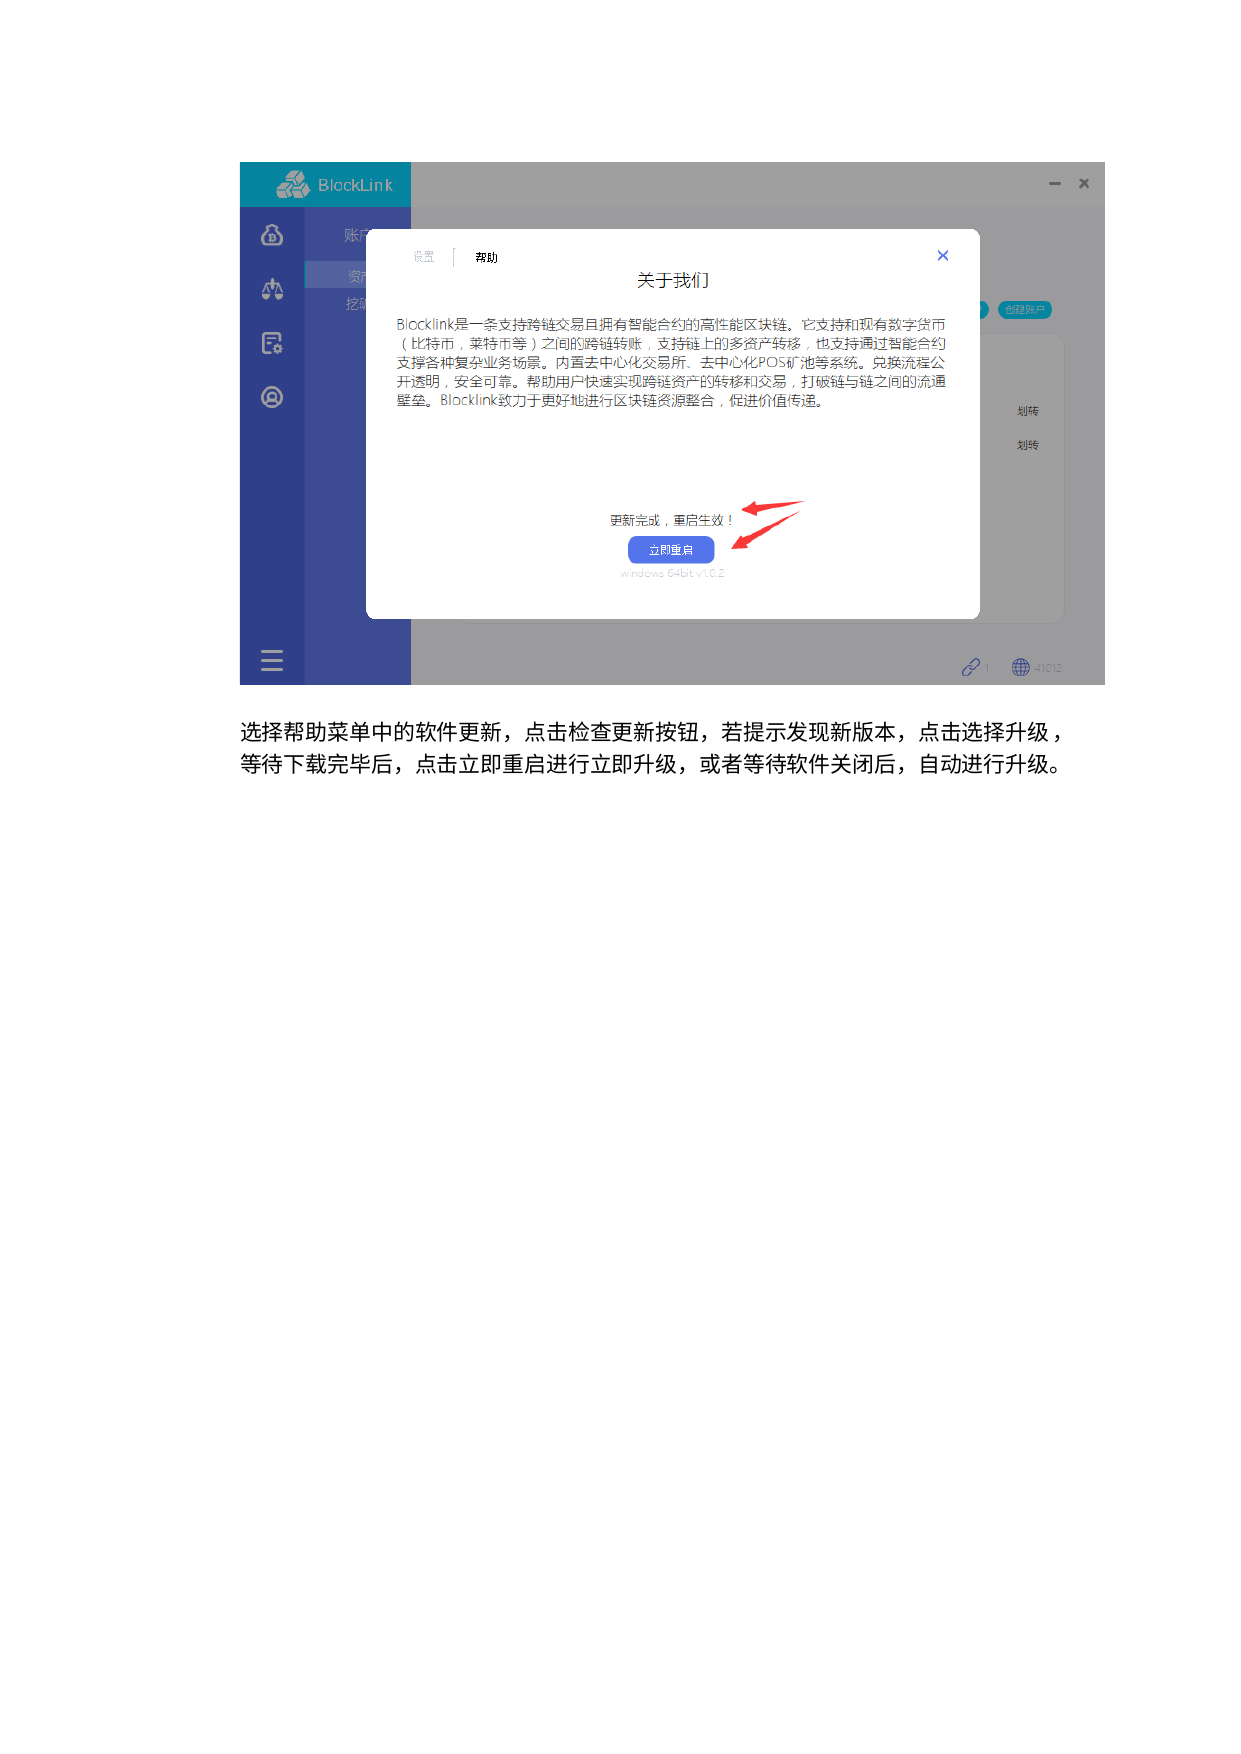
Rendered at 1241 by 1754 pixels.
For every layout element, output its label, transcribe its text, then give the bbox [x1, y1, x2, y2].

picture [239, 162, 1105, 685]
list 选择帮助菜单中的软件更新，点击检查更新按钮，若提示发现新版本，点击选择升级，等待下载完毕后，点击立即重启进行立即升级，或者等待软件关闭后，自动进行升级。 [240, 714, 1053, 779]
